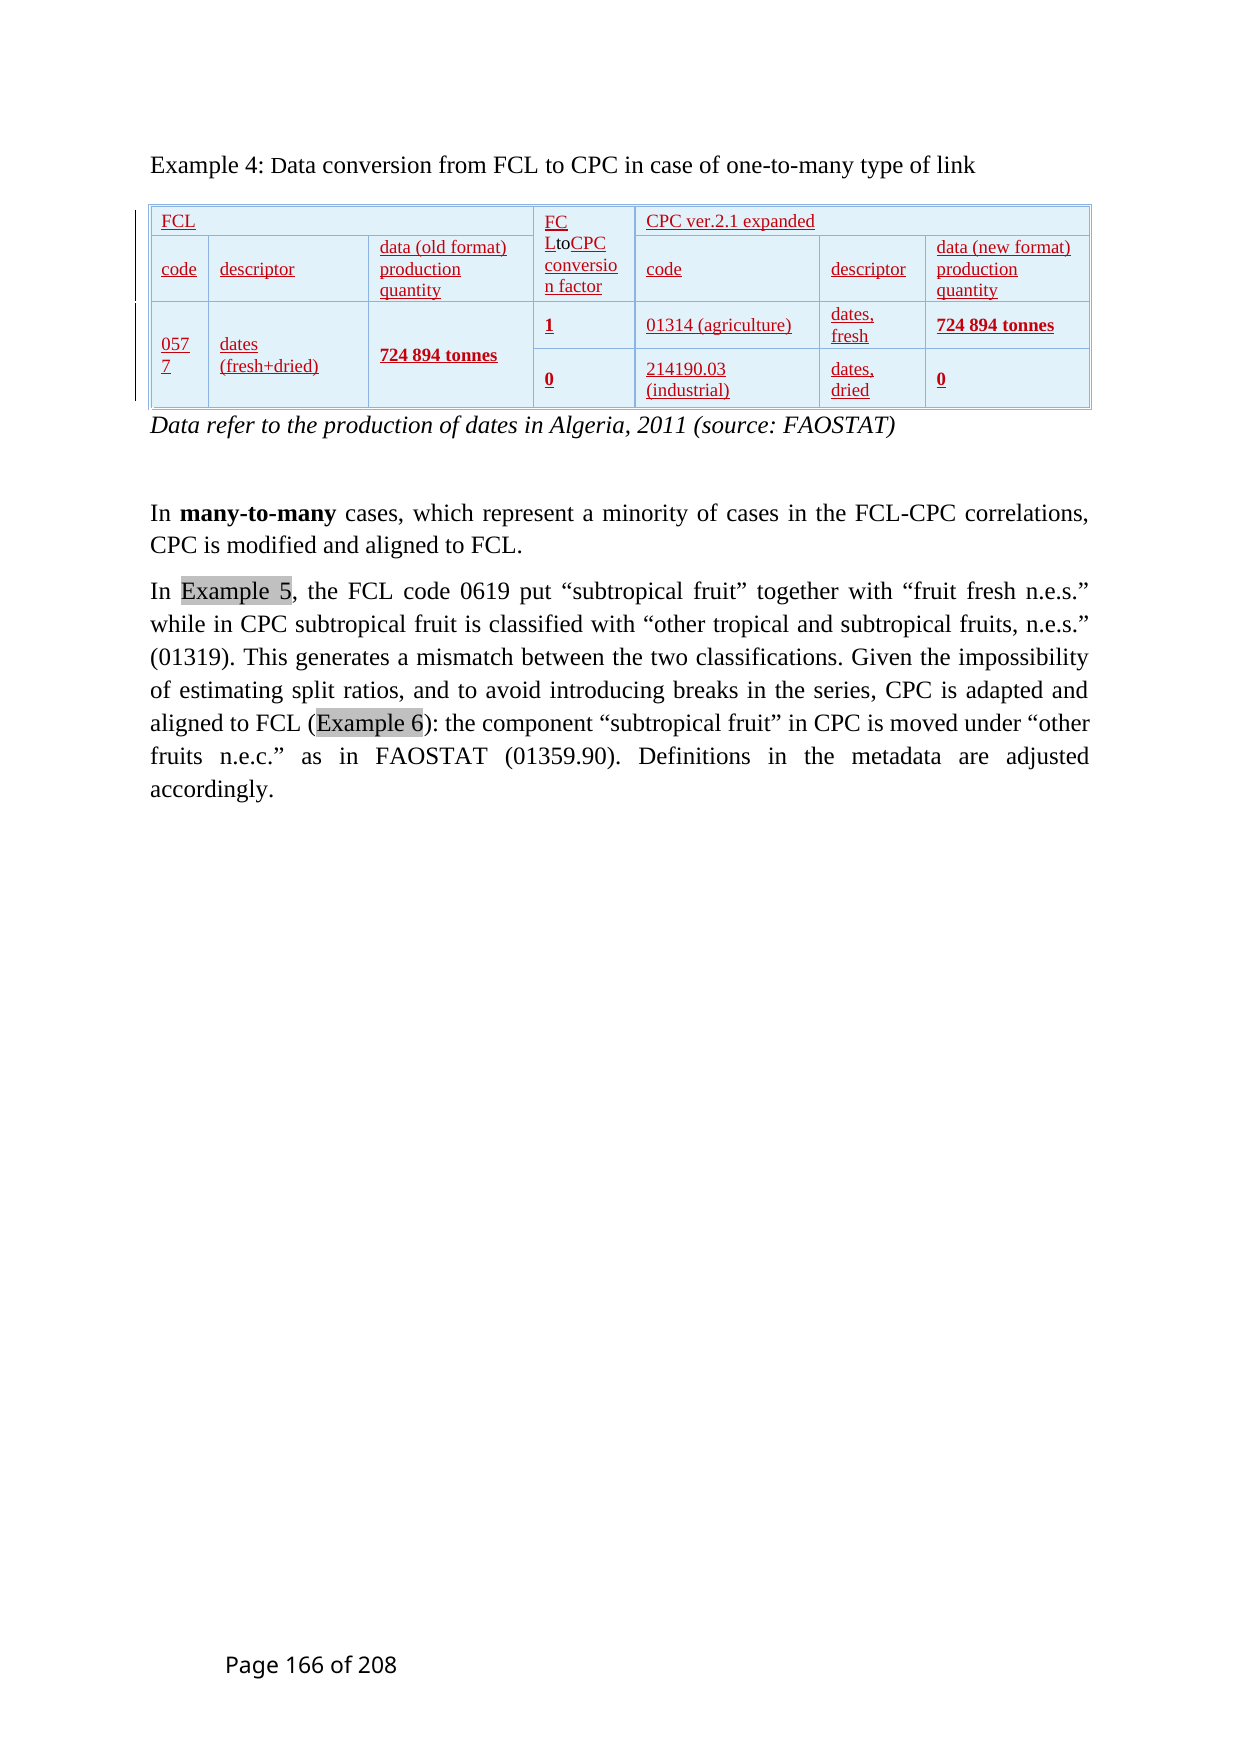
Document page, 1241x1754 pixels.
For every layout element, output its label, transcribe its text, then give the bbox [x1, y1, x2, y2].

text In Example 5, the FCL code 0619 put “subtropical fruit” together with “fruit fresh n.e.s.” while in CPC subtropical fruit is classified with “other tropical and subtropical fruits, n.e.s.” (01319). This generates a mismatch between the two classifications. Given the impossibility of estimating split ratios, and to avoid introducing breaks in the series, CPC is adapted and aligned to FCL (Example 6): the component “subtropical fruit” in CPC is moved under “other fruits n.e.c.” as in FAOSTAT (01359.90). Definitions in the metadata are adjusted accordingly. [150, 576, 1090, 803]
text Example 4: Data conversion from FCL to CPC in case of one-to-many type of link [150, 150, 1090, 179]
text Data refer to the production of dates in Algeria, 2011 (source: FAOSTAT) [150, 410, 1090, 439]
text In many-to-many cases, which represent a minority of cases in the FCL-CPC correlations, CPC is modified and aligned to FCL. [150, 498, 1090, 559]
